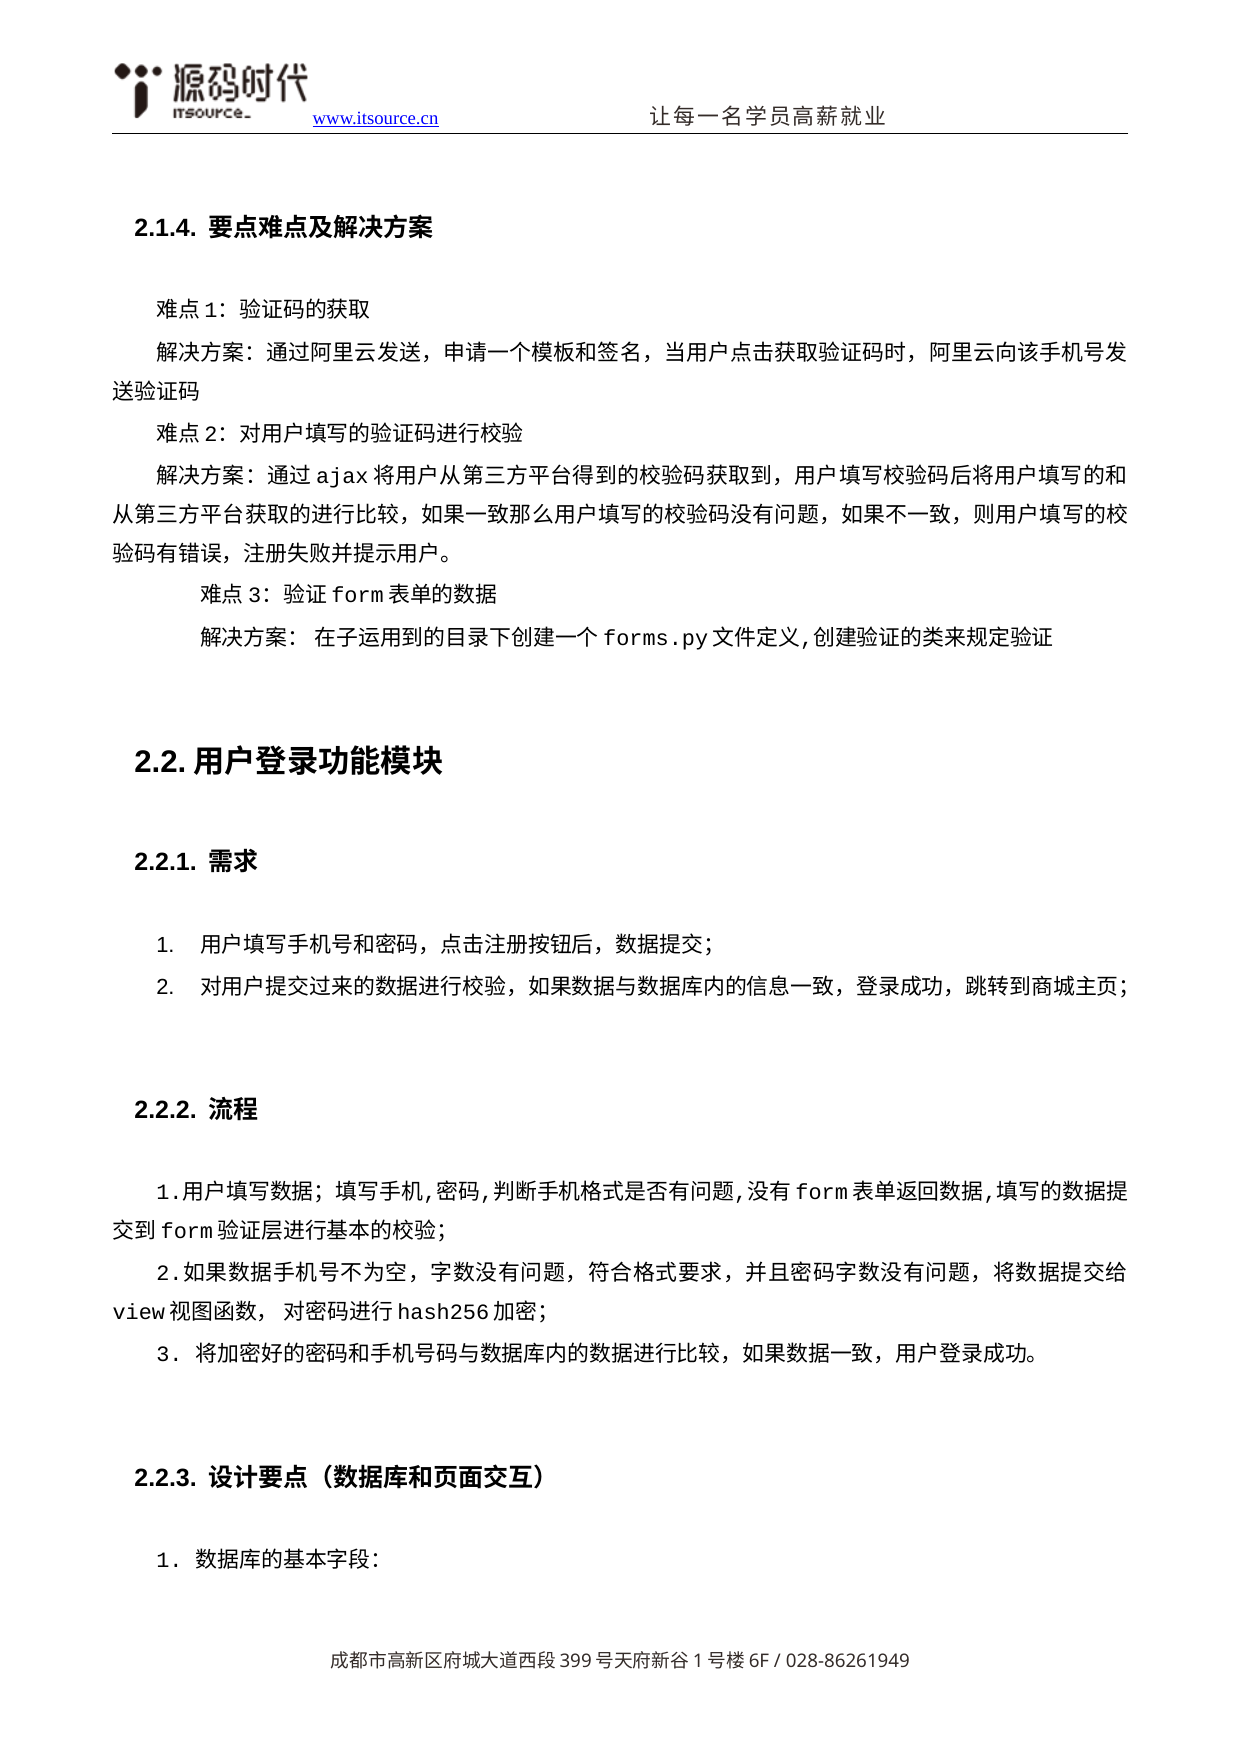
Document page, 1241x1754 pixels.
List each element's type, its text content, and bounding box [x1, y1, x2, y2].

text 3. 将加密好的密码和手机号码与数据库内的数据进行比较，如果数据一致，用户登录成功。 [112, 1336, 1128, 1368]
text 2.如果数据手机号不为空，字数没有问题，符合格式要求，并且密码字数没有问题，将数据提交给view视图函数， 对密码进行hash256加密； [112, 1255, 1128, 1326]
list 解决方案： 在子运用到的目录下创建一个forms.py文件定义,创建验证的类来规定验证 [156, 619, 1128, 652]
list 难点2：对用户填写的验证码进行校验 [112, 415, 1128, 448]
text 需求 [134, 827, 1106, 892]
list 难点1：验证码的获取 [112, 292, 1128, 325]
text 1. 数据库的基本字段： [112, 1542, 1128, 1574]
text 用户填写手机号和密码，点击注册按钮后，数据提交； [156, 926, 1128, 959]
text 用户登录功能模块 [134, 726, 1106, 791]
list 解决方案：通过阿里云发送，申请一个模板和签名，当用户点击获取验证码时，阿里云向该手机号发送验证码 [112, 334, 1128, 406]
list 解决方案：通过ajax将用户从第三方平台得到的校验码获取到，用户填写校验码后将用户填写的和从第三方平台获取的进行比较，如果一致那么用户填写的校验码没有问题，如果不一致，则用户填写的校验码有错误，注册失败并提示用户。 [112, 457, 1128, 568]
text 设计要点（数据库和页面交互） [134, 1443, 1106, 1508]
text 对用户提交过来的数据进行校验，如果数据与数据库内的信息一致，登录成功，跳转到商城主页； [156, 968, 1128, 1001]
picture [112, 59, 313, 125]
text 要点难点及解决方案 [134, 193, 1106, 258]
list 难点3：验证form表单的数据 [156, 577, 1128, 610]
text 流程 [134, 1075, 1106, 1140]
text 1.用户填写数据；填写手机,密码,判断手机格式是否有问题,没有form表单返回数据,填写的数据提交到form验证层进行基本的校验； [112, 1174, 1128, 1245]
